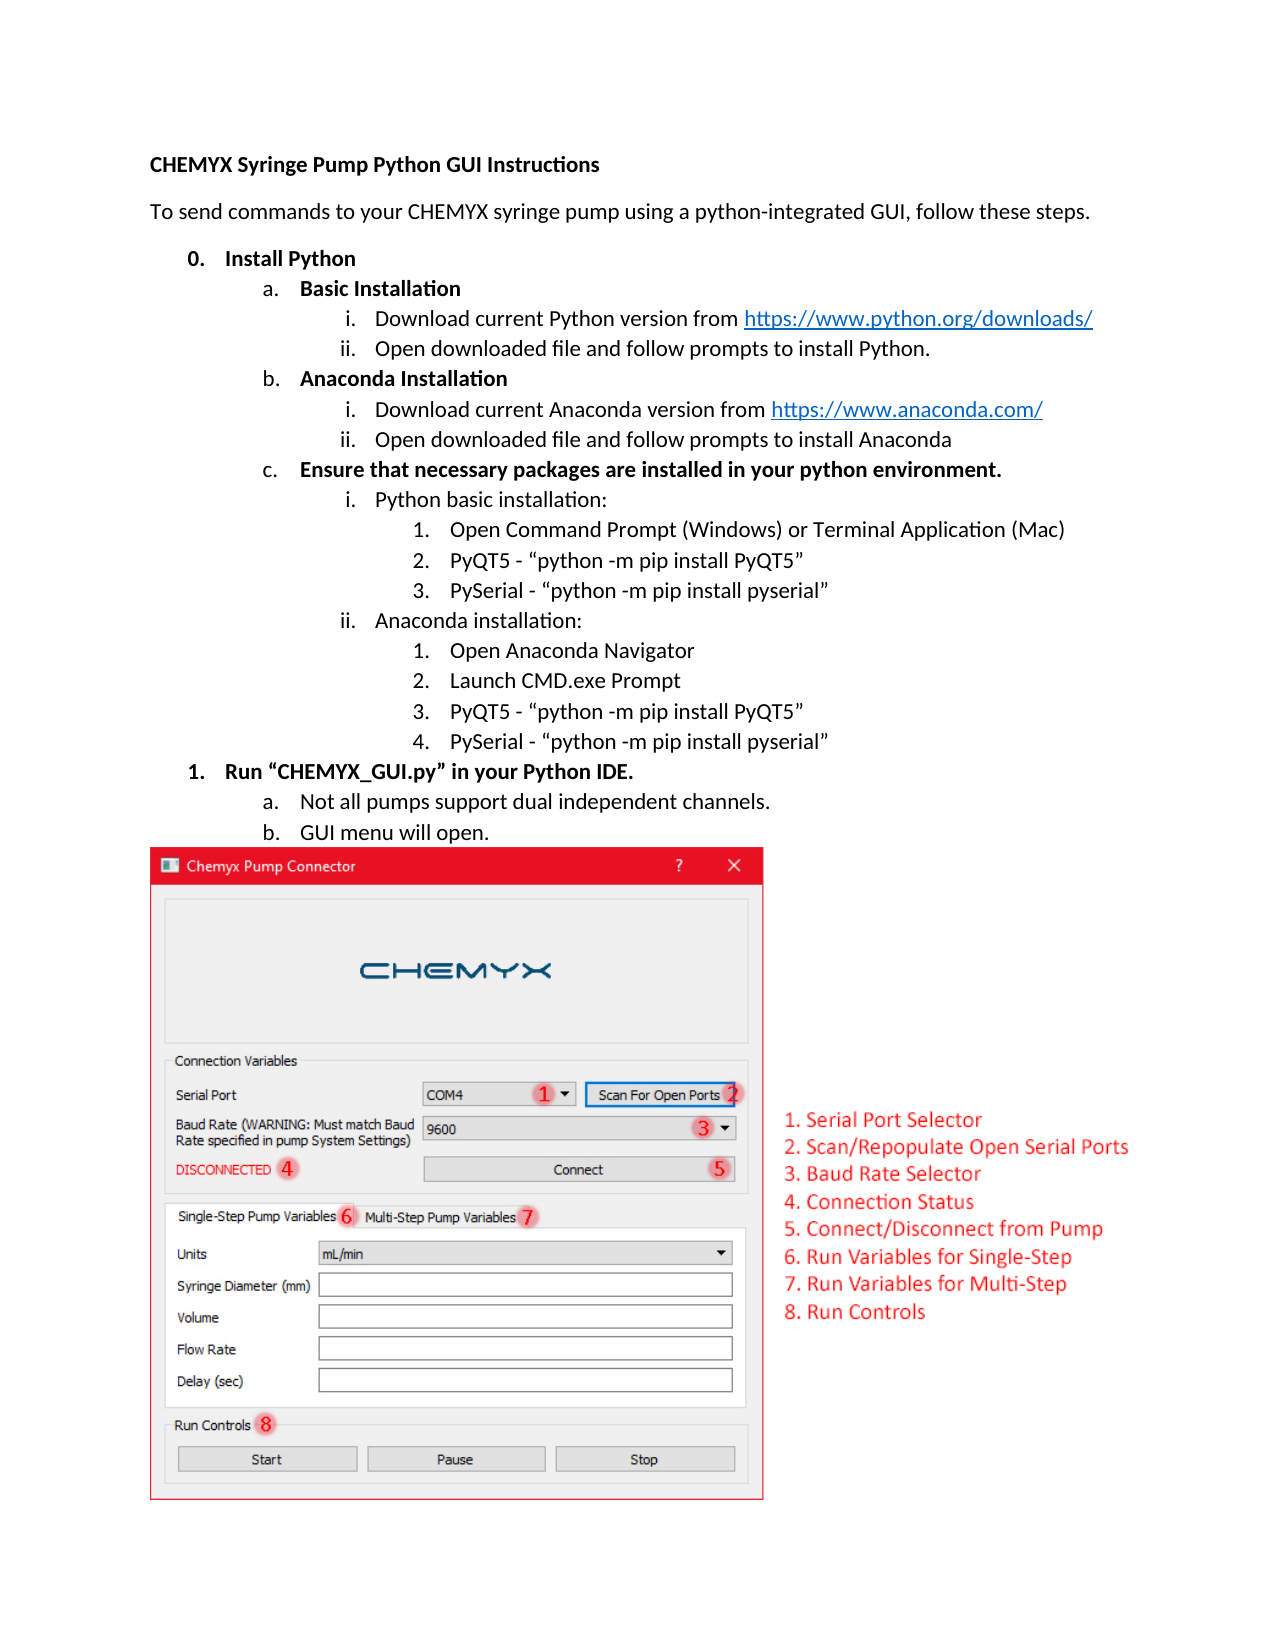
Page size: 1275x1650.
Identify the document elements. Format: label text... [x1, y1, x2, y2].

text To send commands to your CHEMYX syringe pump using a python-integrated GUI, follow these steps. [150, 197, 1125, 225]
list Open Command Prompt (Windows) or Terminal Application (Mac) [412, 516, 1125, 544]
list Download current Anaconda version from https://www.anaconda.com/ [356, 395, 1125, 423]
list Anaconda Installation [262, 364, 1125, 393]
picture [150, 847, 1139, 1500]
list Open Anaconda Navigator [412, 636, 1125, 664]
list Open downloaded file and follow prompts to install Anaconda [356, 425, 1125, 453]
list PySerial - “python -m pip install pyserial” [412, 727, 1125, 755]
list PyQT5 - “python -m pip install PyQT5” [412, 546, 1125, 574]
list Basic Installation [262, 274, 1125, 302]
list Anaconda installation: [356, 606, 1125, 634]
list Open downloaded file and follow prompts to install Python. [356, 334, 1125, 362]
list Launch CMD.exe Prompt [412, 667, 1125, 695]
list Download current Python version from https://www.python.org/downloads/ [356, 304, 1125, 332]
list Install Python [187, 244, 1125, 272]
list Not all pumps support dual independent channels. [262, 787, 1125, 816]
text CHEMYX Syringe Pump Python GUI Instructions [150, 150, 1125, 178]
list GUI menu will open. [262, 818, 1125, 846]
list PySerial - “python -m pip install pyserial” [412, 576, 1125, 604]
list Ensure that necessary packages are installed in your python environment. [262, 455, 1125, 483]
list PyQT5 - “python -m pip install PyQT5” [412, 697, 1125, 725]
list Python basic installation: [356, 485, 1125, 513]
list Run “CHEMYX_GUI.py” in your Python IDE. [187, 757, 1125, 785]
